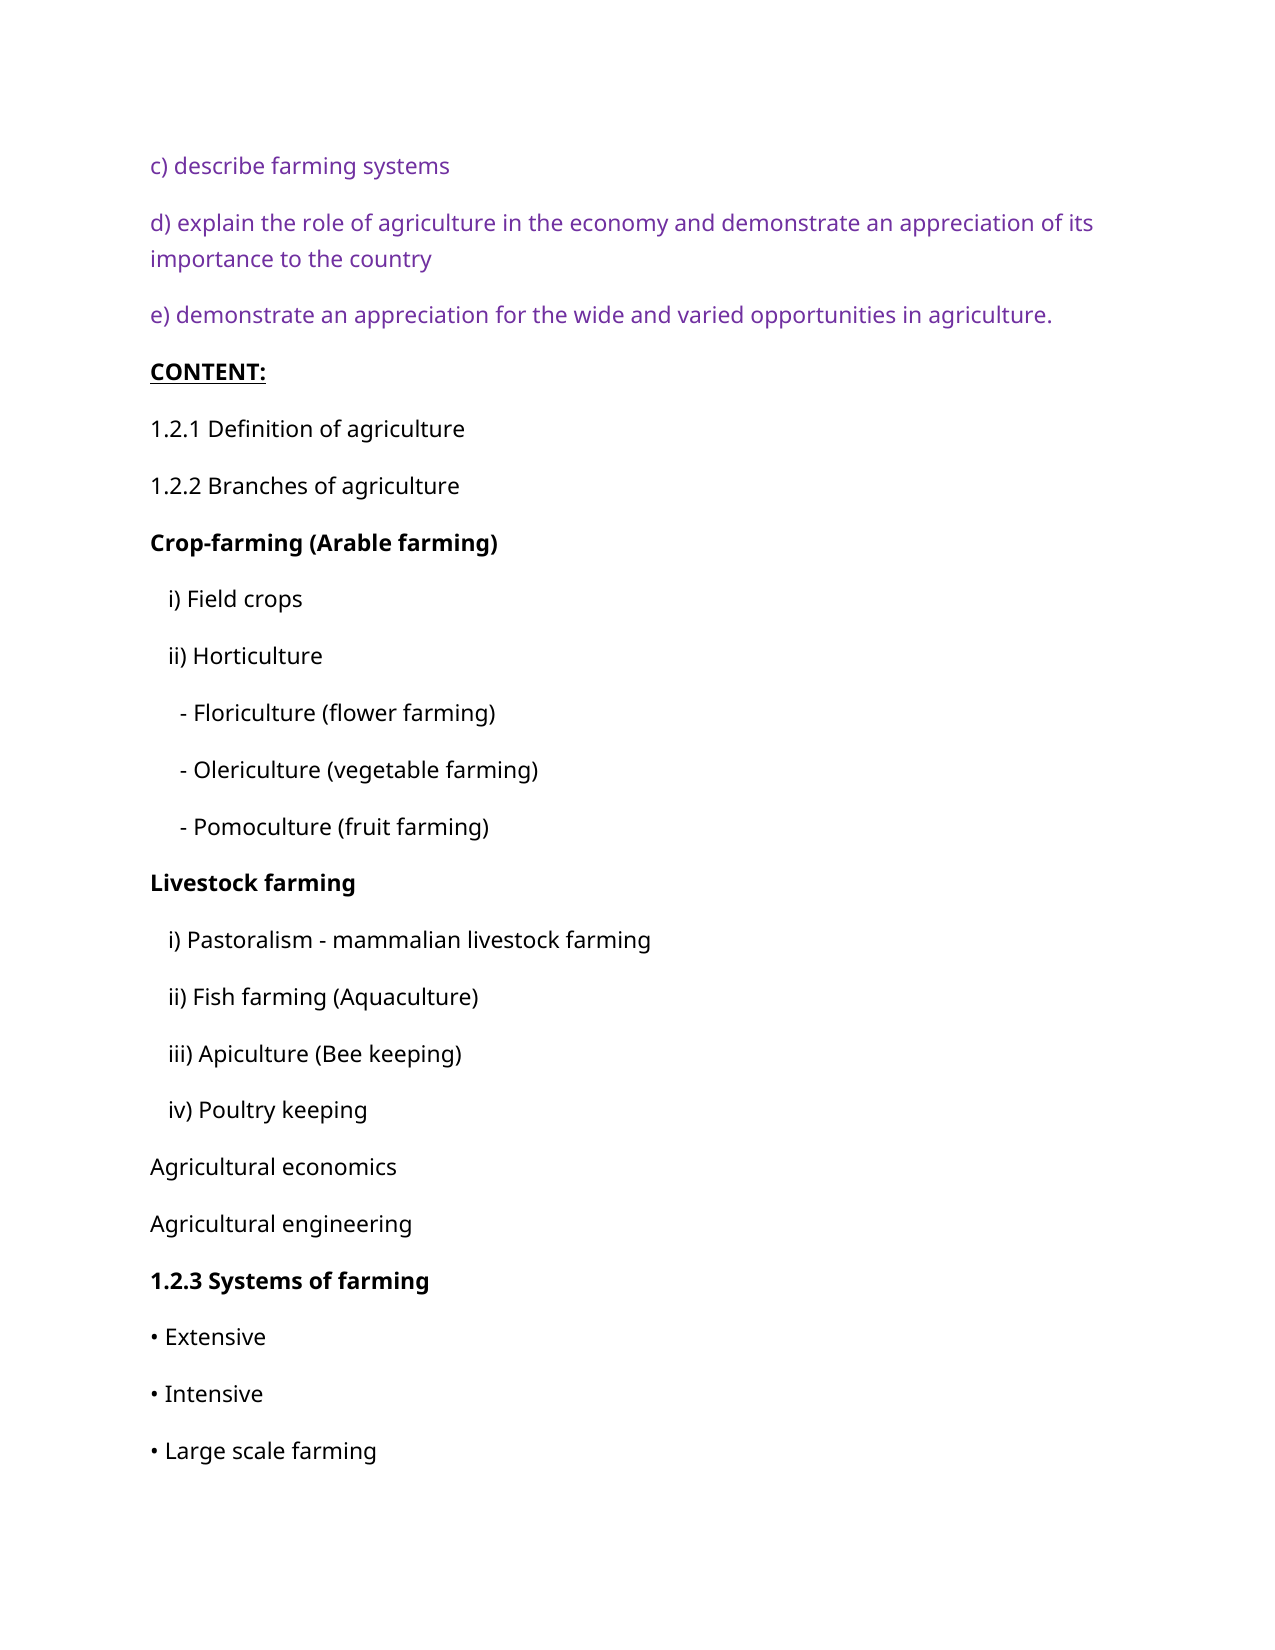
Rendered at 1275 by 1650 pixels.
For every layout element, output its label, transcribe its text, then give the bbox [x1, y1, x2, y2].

text Crop-farming (Arable farming) [150, 527, 1125, 558]
text CONTENT: [150, 356, 1125, 387]
text • Large scale farming [150, 1435, 1125, 1466]
text 1.2.2 Branches of agriculture [150, 470, 1125, 501]
text • Intensive [150, 1378, 1125, 1409]
text iii) Apiculture (Bee keeping) [150, 1037, 1125, 1069]
text 1.2.3 Systems of farming [150, 1264, 1125, 1296]
text - Pomoculture (fruit farming) [150, 810, 1125, 842]
text - Floriculture (flower farming) [150, 697, 1125, 728]
text Agricultural economics [150, 1151, 1125, 1182]
text Livestock farming [150, 867, 1125, 898]
text 1.2.1 Definition of agriculture [150, 413, 1125, 444]
text • Extensive [150, 1321, 1125, 1353]
text e) demonstrate an appreciation for the wide and varied opportunities in agriculture. [150, 299, 1125, 331]
text ii) Horticulture [150, 640, 1125, 671]
text - Olericulture (vegetable farming) [150, 754, 1125, 785]
text c) describe farming systems [150, 150, 1125, 181]
text iv) Poultry keeping [150, 1094, 1125, 1126]
text i) Pastoralism - mammalian livestock farming [150, 924, 1125, 955]
text ii) Fish farming (Aquaculture) [150, 981, 1125, 1012]
text Agricultural engineering [150, 1208, 1125, 1239]
text i) Field crops [150, 583, 1125, 614]
text d) explain the role of agriculture in the economy and demonstrate an appreciation of its importance to the country [150, 207, 1125, 274]
